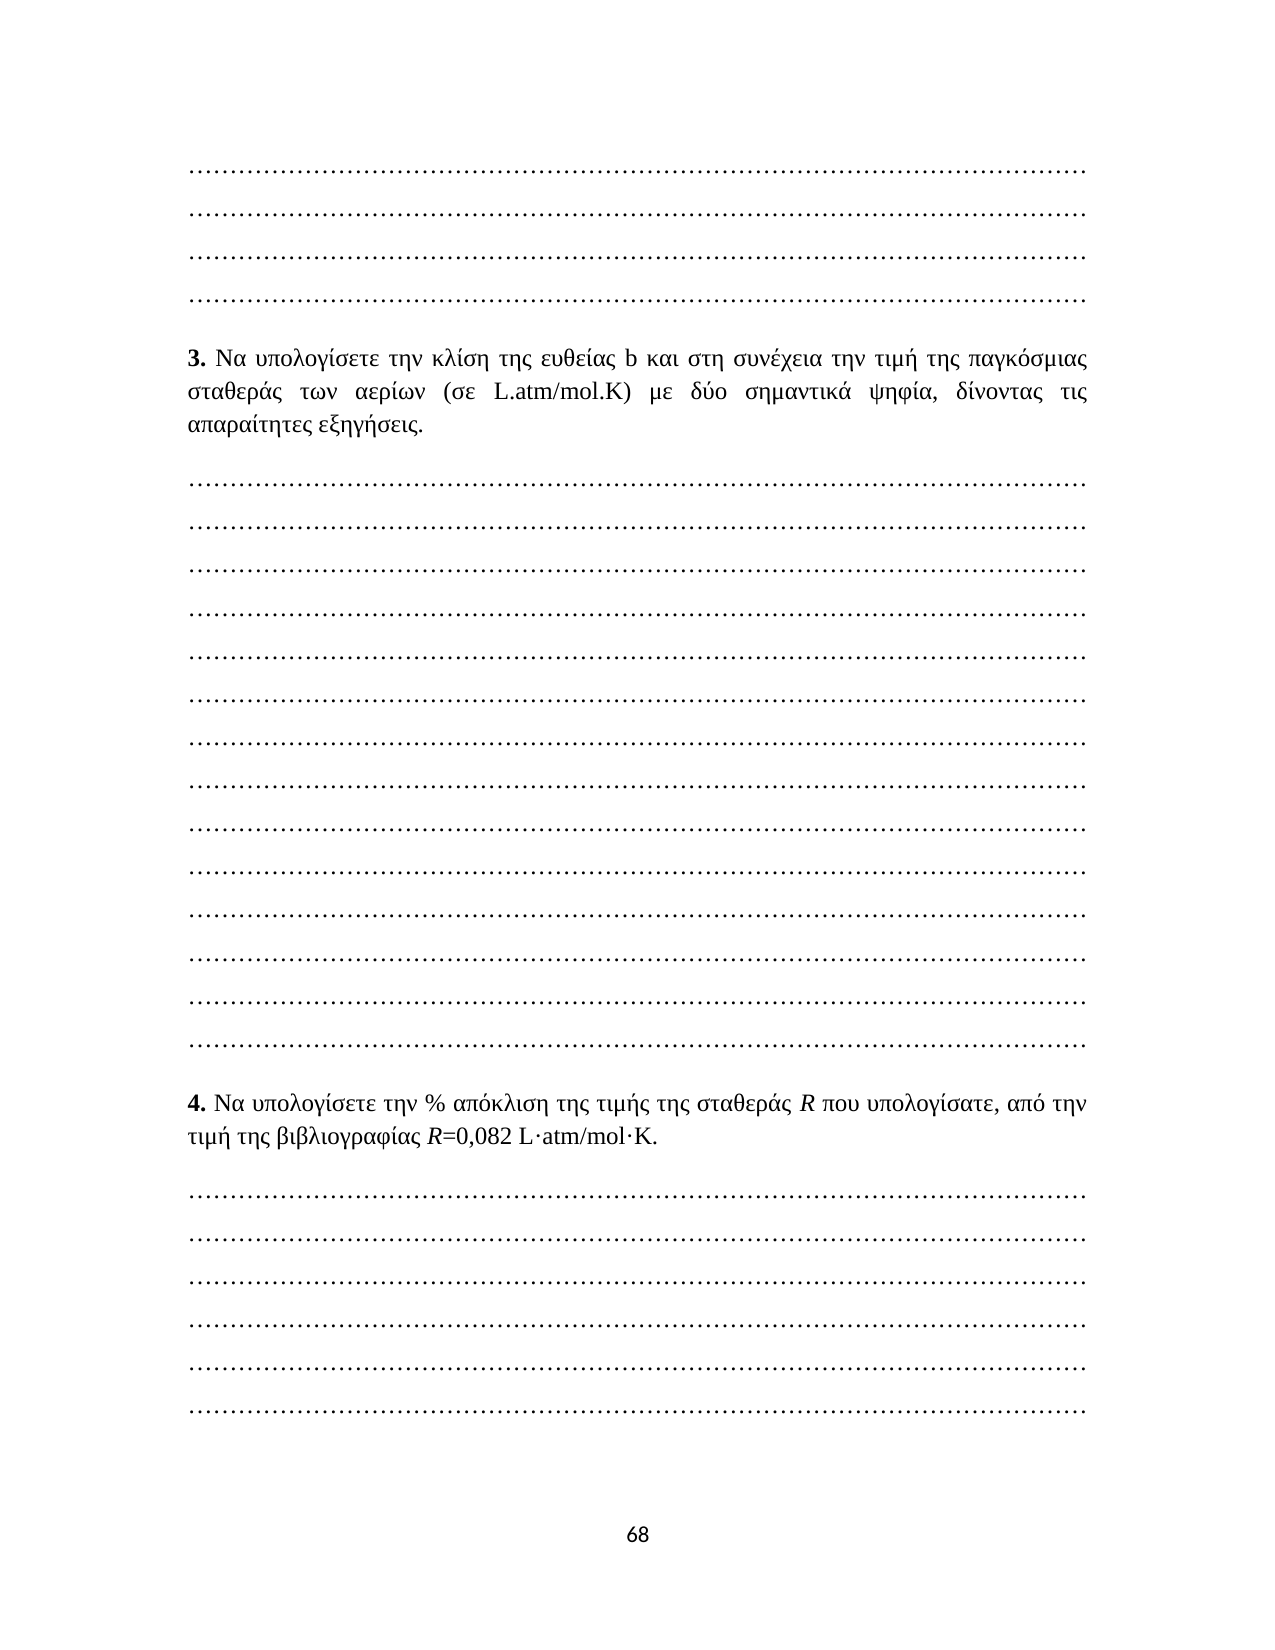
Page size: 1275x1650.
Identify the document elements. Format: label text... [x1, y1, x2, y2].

text 3. Να υπολογίσετε την κλίση της ευθείας b και στη συνέχεια την τιμή της παγκόσμιας σταθεράς των αερίων (σε L.atm/mol.K) με δύο σημαντικά ψηφία, δίνοντας τις απαραίτητες εξηγήσεις. [187, 343, 1087, 438]
text ……………………………………………………………………………………………………………………………………………………………………………………………………………………………………………………………………………………………………………………………………………………………………………………………………………………………………………………………………………………………………………………………………………………………………………………………………………………………………………………………………………………………………………………………………………………………………………………………………………………………………………………………………………………………………………………………………………………………………………………………………………………………………………………………………………………………………………………………………………………………………………………………………………………………………………………………………………………………………………………………………………………………………………………………… [187, 463, 1087, 1053]
text ……………………………………………………………………………………………………………………………………………………………………………………………………………………………………………………………………………………………………………………………………………………………………………………………………………………………………………………………………………………………………………………………………………………………………………………………… [187, 1175, 1087, 1419]
text ……………………………………………………………………………………………………………………………………………………………………………………………………………………………………………………………………………………………………………………………………………………………………………………………… [187, 150, 1087, 308]
text 4. Να υπολογίσετε την % απόκλιση της τιμής της σταθεράς R που υπολογίσατε, από την τιμή της βιβλιογραφίας R=0,082 L·atm/mol·K. [187, 1088, 1087, 1149]
